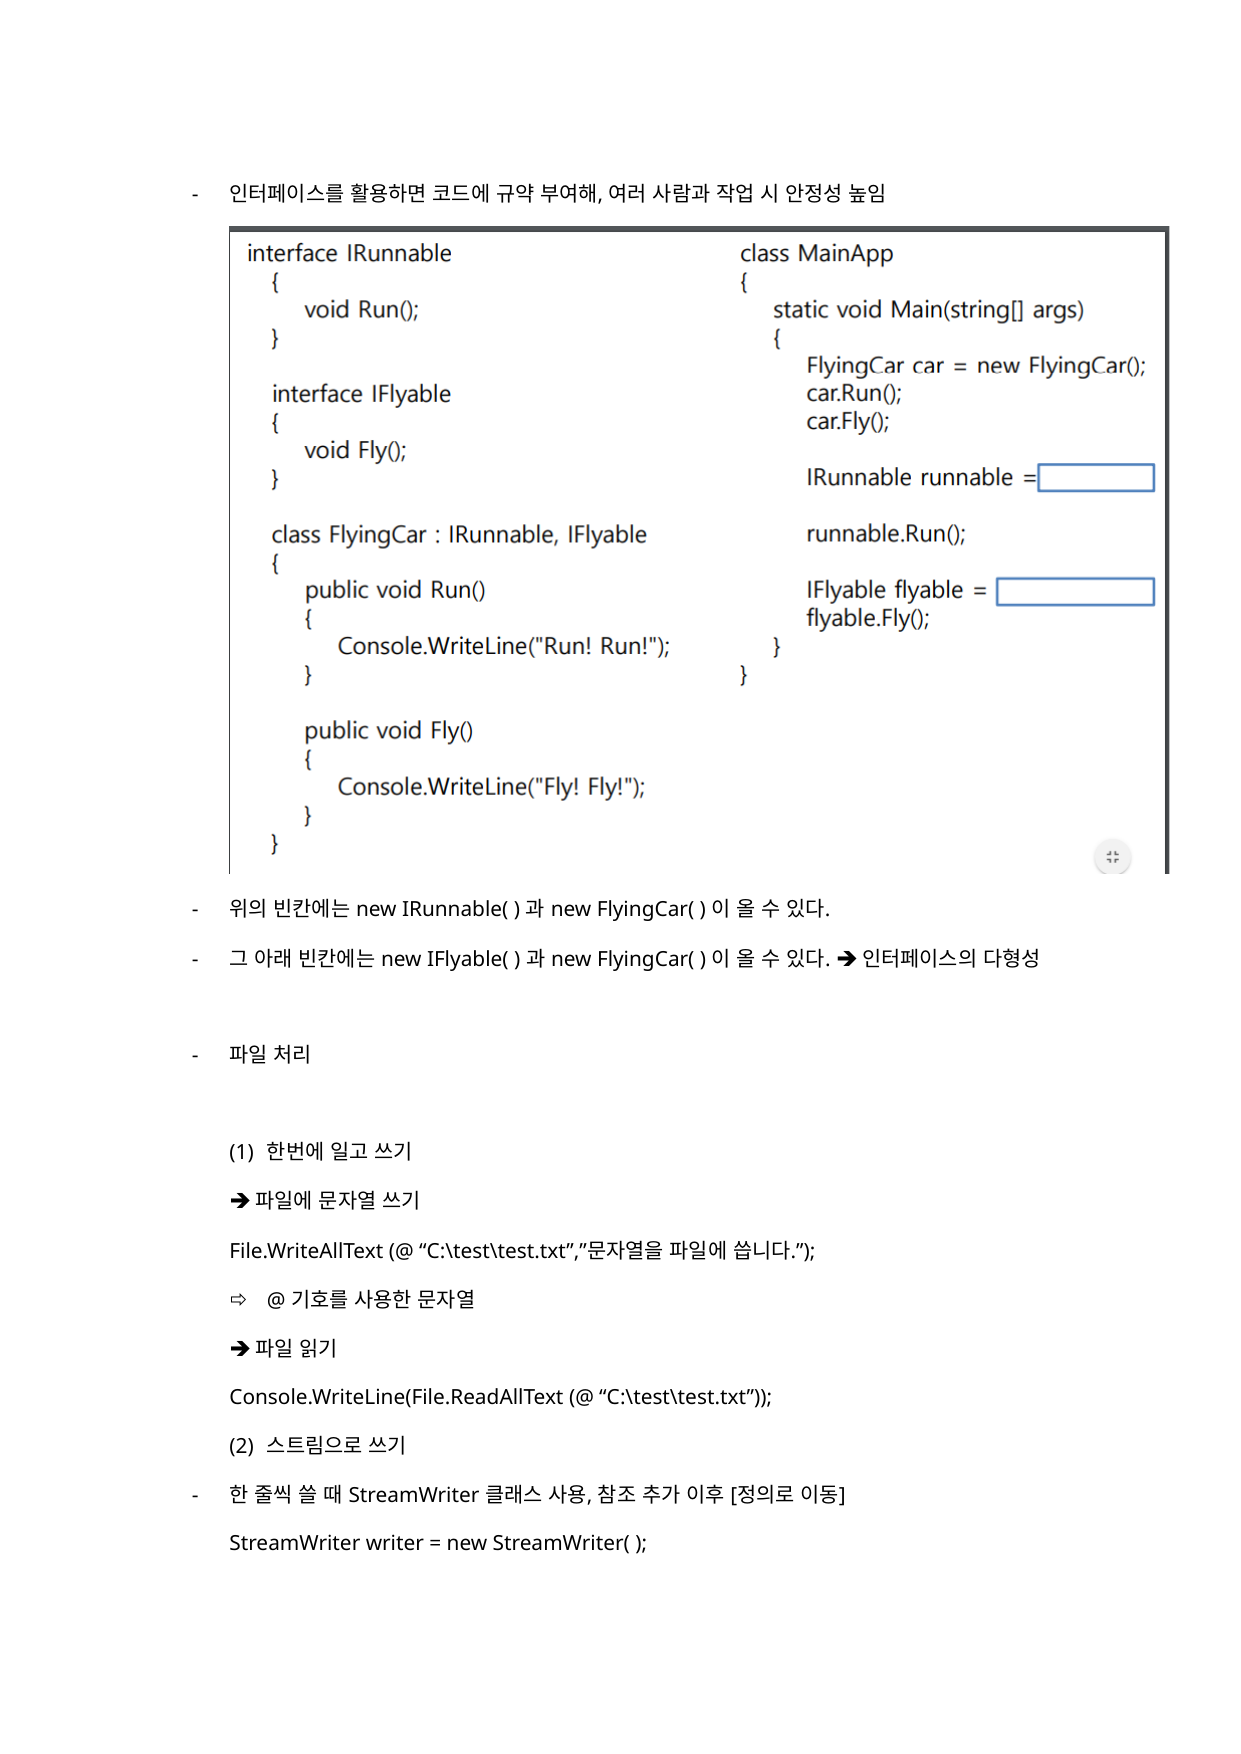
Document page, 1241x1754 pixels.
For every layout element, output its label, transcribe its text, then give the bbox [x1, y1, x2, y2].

list 한 줄씩 쓸 때 StreamWriter 클래스 사용, 참조 추가 이후 [정의로 이동] [192, 1479, 1090, 1509]
list 스트림으로 쓰기 [229, 1429, 1090, 1459]
list StreamWriter writer = new StreamWriter( ); [229, 1528, 1090, 1556]
text Console.WriteLine(File.ReadAllText (@ “C:\test\test.txt”)); [229, 1382, 1090, 1410]
picture [229, 226, 1170, 874]
text 파일 읽기 [229, 1333, 1090, 1363]
list 인터페이스를 활용하면 코드에 규약 부여해, 여러 사람과 작업 시 안정성 높임 [192, 177, 1090, 207]
text File.WriteAllText (@ “C:\test\test.txt”,”문자열을 파일에 씁니다.”); [229, 1234, 1090, 1264]
list 한번에 일고 쓰기 [229, 1135, 1090, 1166]
text 파일에 문자열 쓰기 [229, 1185, 1090, 1215]
list 파일 처리 [192, 1039, 1090, 1069]
list 그 아래 빈칸에는 new IFlyable( ) 과 new FlyingCar( ) 이 올 수 있다. 인터페이스의 다형성 [192, 942, 1090, 972]
list 위의 빈칸에는 new IRunnable( ) 과 new FlyingCar( ) 이 올 수 있다. [192, 893, 1090, 923]
list @ 기호를 사용한 문자열 [229, 1283, 1090, 1314]
